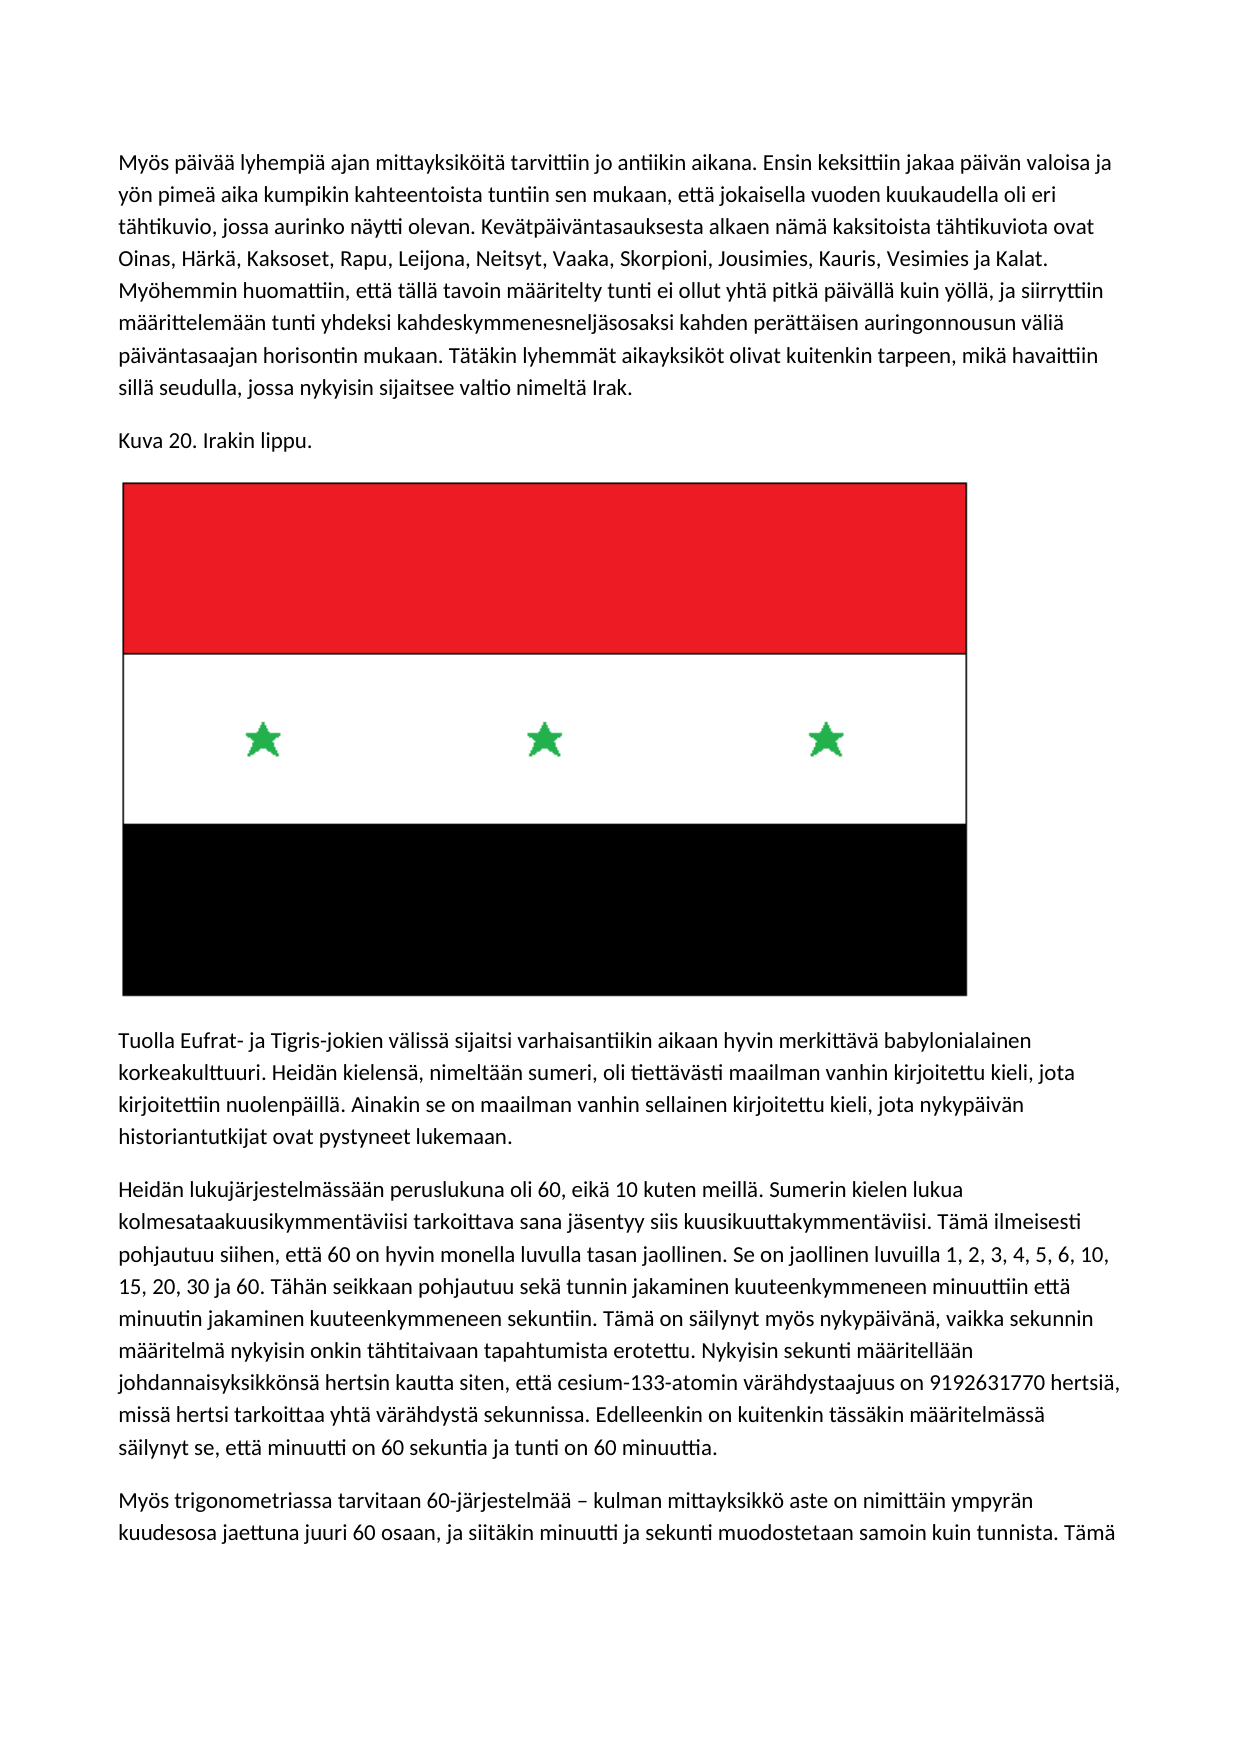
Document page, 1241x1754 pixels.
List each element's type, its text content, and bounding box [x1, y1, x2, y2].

picture [118, 478, 972, 1001]
text Tuolla Eufrat- ja Tigris-jokien välissä sijaitsi varhaisantiikin aikaan hyvin merkittävä babylonialainen korkeakulttuuri. Heidän kielensä, nimeltään sumeri, oli tiettävästi maailman vanhin kirjoitettu kieli, jota kirjoitettiin nuolenpäillä. Ainakin se on maailman vanhin sellainen kirjoitettu kieli, jota nykypäivän historiantutkijat ovat pystyneet lukemaan. [118, 1026, 1122, 1150]
text Myös päivää lyhempiä ajan mittayksiköitä tarvittiin jo antiikin aikana. Ensin keksittiin jakaa päivän valoisa ja yön pimeä aika kumpikin kahteentoista tuntiin sen mukaan, että jokaisella vuoden kuukaudella oli eri tähtikuvio, jossa aurinko näytti olevan. Kevätpäiväntasauksesta alkaen nämä kaksitoista tähtikuviota ovat Oinas, Härkä, Kaksoset, Rapu, Leijona, Neitsyt, Vaaka, Skorpioni, Jousimies, Kauris, Vesimies ja Kalat. Myöhemmin huomattiin, että tällä tavoin määritelty tunti ei ollut yhtä pitkä päivällä kuin yöllä, ja siirryttiin määrittelemään tunti yhdeksi kahdeskymmenesneljäsosaksi kahden perättäisen auringonnousun väliä päiväntasaajan horisontin mukaan. Tätäkin lyhemmät aikayksiköt olivat kuitenkin tarpeen, mikä havaittiin sillä seudulla, jossa nykyisin sijaitsee valtio nimeltä Irak. [118, 148, 1122, 401]
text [118, 1486, 1122, 1546]
text Heidän lukujärjestelmässään peruslukuna oli 60, eikä 10 kuten meillä. Sumerin kielen lukua kolmesataakuusikymmentäviisi tarkoittava sana jäsentyy siis kuusikuuttakymmentäviisi. Tämä ilmeisesti pohjautuu siihen, että 60 on hyvin monella luvulla tasan jaollinen. Se on jaollinen luvuilla 1, 2, 3, 4, 5, 6, 10, 15, 20, 30 ja 60. Tähän seikkaan pohjautuu sekä tunnin jakaminen kuuteenkymmeneen minuuttiin että minuutin jakaminen kuuteenkymmeneen sekuntiin. Tämä on säilynyt myös nykypäivänä, vaikka sekunnin määritelmä nykyisin onkin tähtitaivaan tapahtumista erotettu. Nykyisin sekunti määritellään johdannaisyksikkönsä hertsin kautta siten, että cesium-133-atomin värähdystaajuus on 9192631770 hertsiä, missä hertsi tarkoittaa yhtä värähdystä sekunnissa. Edelleenkin on kuitenkin tässäkin määritelmässä säilynyt se, että minuutti on 60 sekuntia ja tunti on 60 minuuttia. [118, 1175, 1122, 1461]
text Kuva 20. Irakin lippu. [118, 426, 1122, 454]
